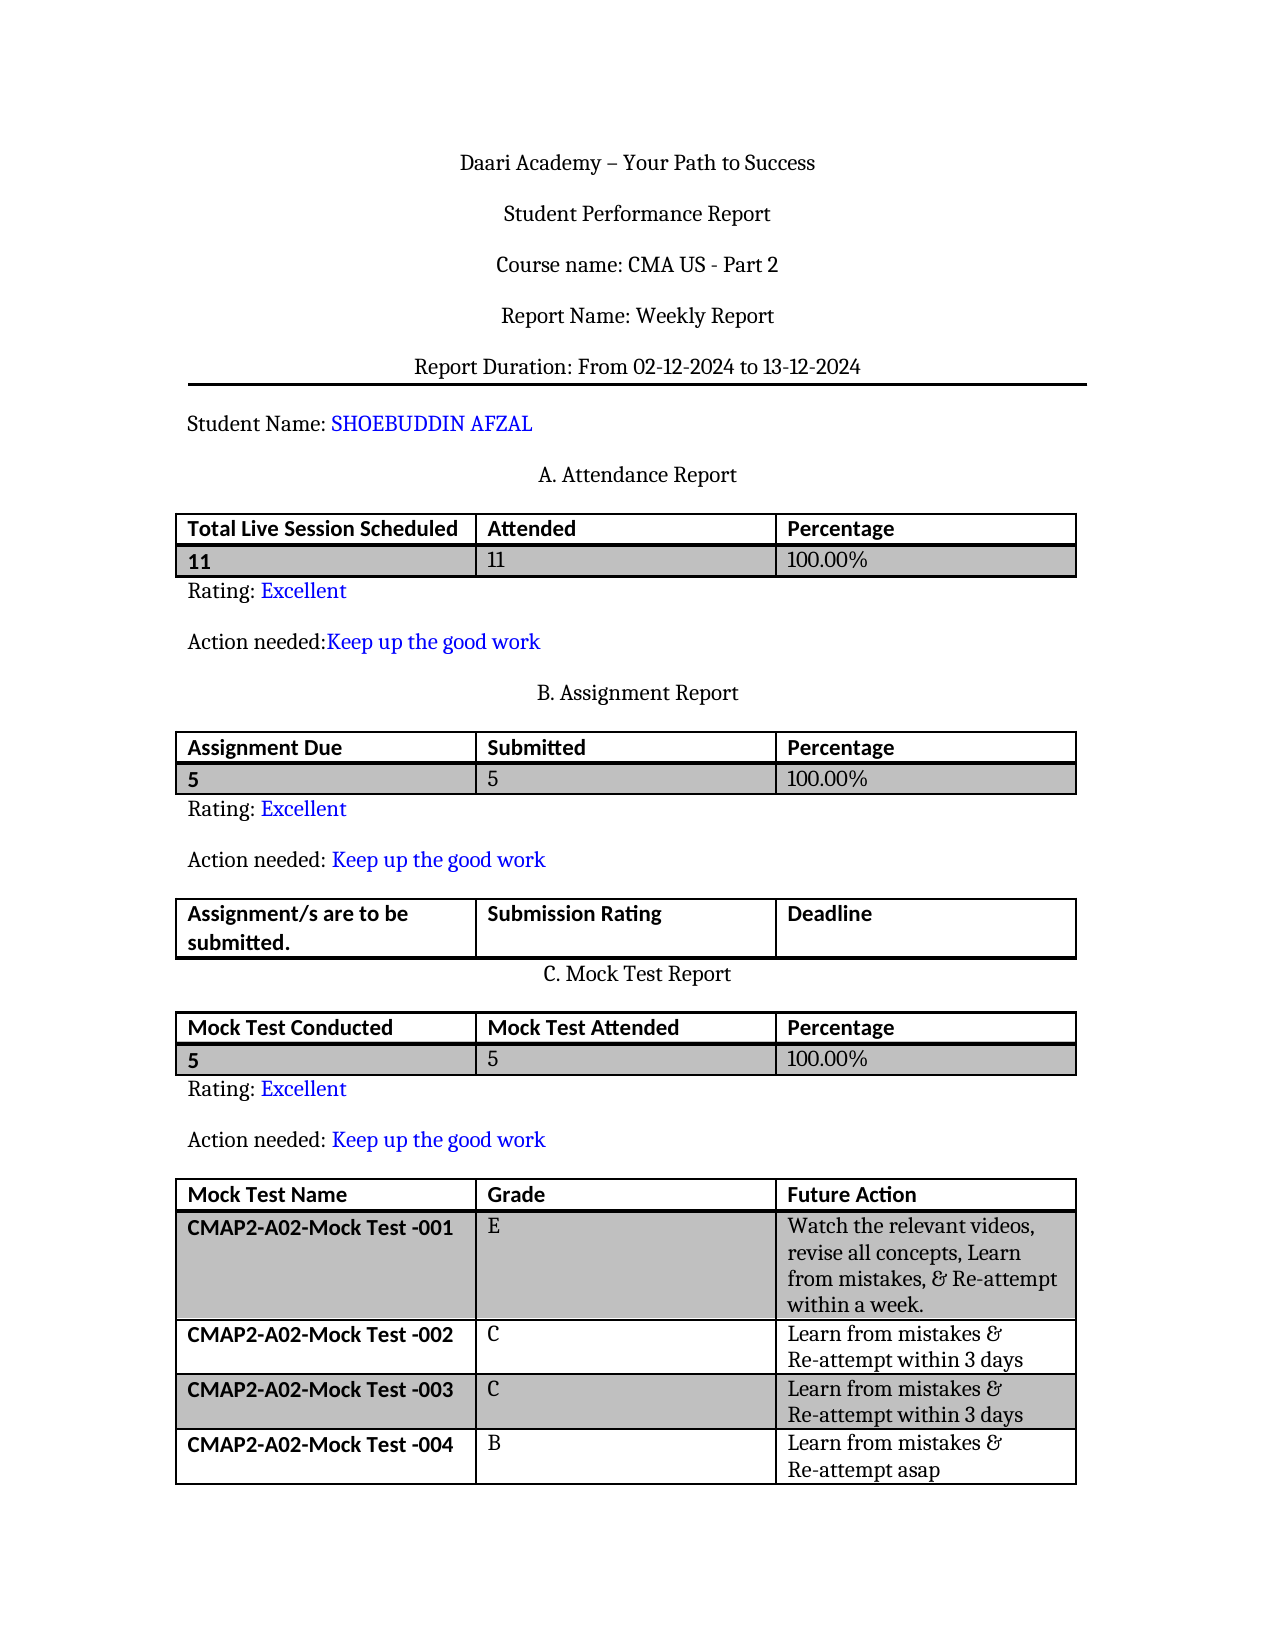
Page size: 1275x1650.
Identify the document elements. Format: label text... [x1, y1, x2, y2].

table_cell 100.00% [777, 1046, 1075, 1074]
text Student Performance Report [187, 201, 1087, 227]
table_cell C [477, 1375, 775, 1428]
table_header Submitted [477, 733, 775, 761]
table_cell Learn from mistakes & Re-attempt within 3 days [777, 1375, 1075, 1428]
table_cell B [477, 1430, 775, 1483]
table_cell 5 [477, 1046, 775, 1074]
text Report Name: Weekly Report [187, 303, 1087, 329]
text Rating: Excellent [187, 795, 1087, 822]
text Report Duration: From 02-12-2024 to 13-12-2024 [187, 354, 1087, 386]
table_cell CMAP2-A02-Mock Test -004 [177, 1430, 475, 1483]
table_header Percentage [777, 733, 1075, 761]
table_cell 100.00% [777, 547, 1075, 575]
table_header Mock Test Attended [477, 1014, 775, 1041]
table_cell Watch the relevant videos, revise all concepts, Learn from mistakes, & Re-attempt within a week. [777, 1213, 1075, 1318]
table_cell C [477, 1321, 775, 1373]
table_header Mock Test Name [177, 1180, 475, 1208]
table_header Future Action [777, 1180, 1075, 1208]
text Action needed: Keep up the good work [187, 1127, 1087, 1154]
table_cell Learn from mistakes & Re-attempt asap [777, 1430, 1075, 1483]
text Rating: Excellent [187, 577, 1087, 604]
table_header Submission Rating [477, 900, 775, 956]
table_header Attended [477, 515, 775, 543]
table_cell 11 [477, 547, 775, 575]
text Daari Academy – Your Path to Success [187, 150, 1087, 176]
text Student Name: SHOEBUDDIN AFZAL [187, 410, 1087, 437]
table_cell 100.00% [777, 765, 1075, 793]
table_header Percentage [777, 515, 1075, 543]
text Course name: CMA US - Part 2 [187, 252, 1087, 278]
text Action needed:Keep up the good work [187, 628, 1087, 655]
table_header Mock Test Conducted [177, 1014, 475, 1041]
table_cell 5 [477, 765, 775, 793]
text B. Assignment Report [187, 679, 1087, 706]
table_header Assignment Due [177, 733, 475, 761]
table_header Percentage [777, 1014, 1075, 1041]
text A. Attendance Report [187, 461, 1087, 488]
table_header Assignment/s are to be submitted. [177, 900, 475, 956]
table_header Deadline [777, 900, 1075, 956]
table_cell CMAP2-A02-Mock Test -001 [177, 1213, 475, 1318]
table_cell 5 [177, 765, 475, 793]
text Action needed: Keep up the good work [187, 846, 1087, 873]
table_header Grade [477, 1180, 775, 1208]
table_cell CMAP2-A02-Mock Test -003 [177, 1375, 475, 1428]
table_cell E [477, 1213, 775, 1318]
table_cell 5 [177, 1046, 475, 1074]
text C. Mock Test Report [187, 960, 1087, 987]
table_header Total Live Session Scheduled [177, 515, 475, 543]
table_cell Learn from mistakes & Re-attempt within 3 days [777, 1321, 1075, 1373]
table_cell 11 [177, 547, 475, 575]
text Rating: Excellent [187, 1076, 1087, 1103]
table_cell CMAP2-A02-Mock Test -002 [177, 1321, 475, 1373]
